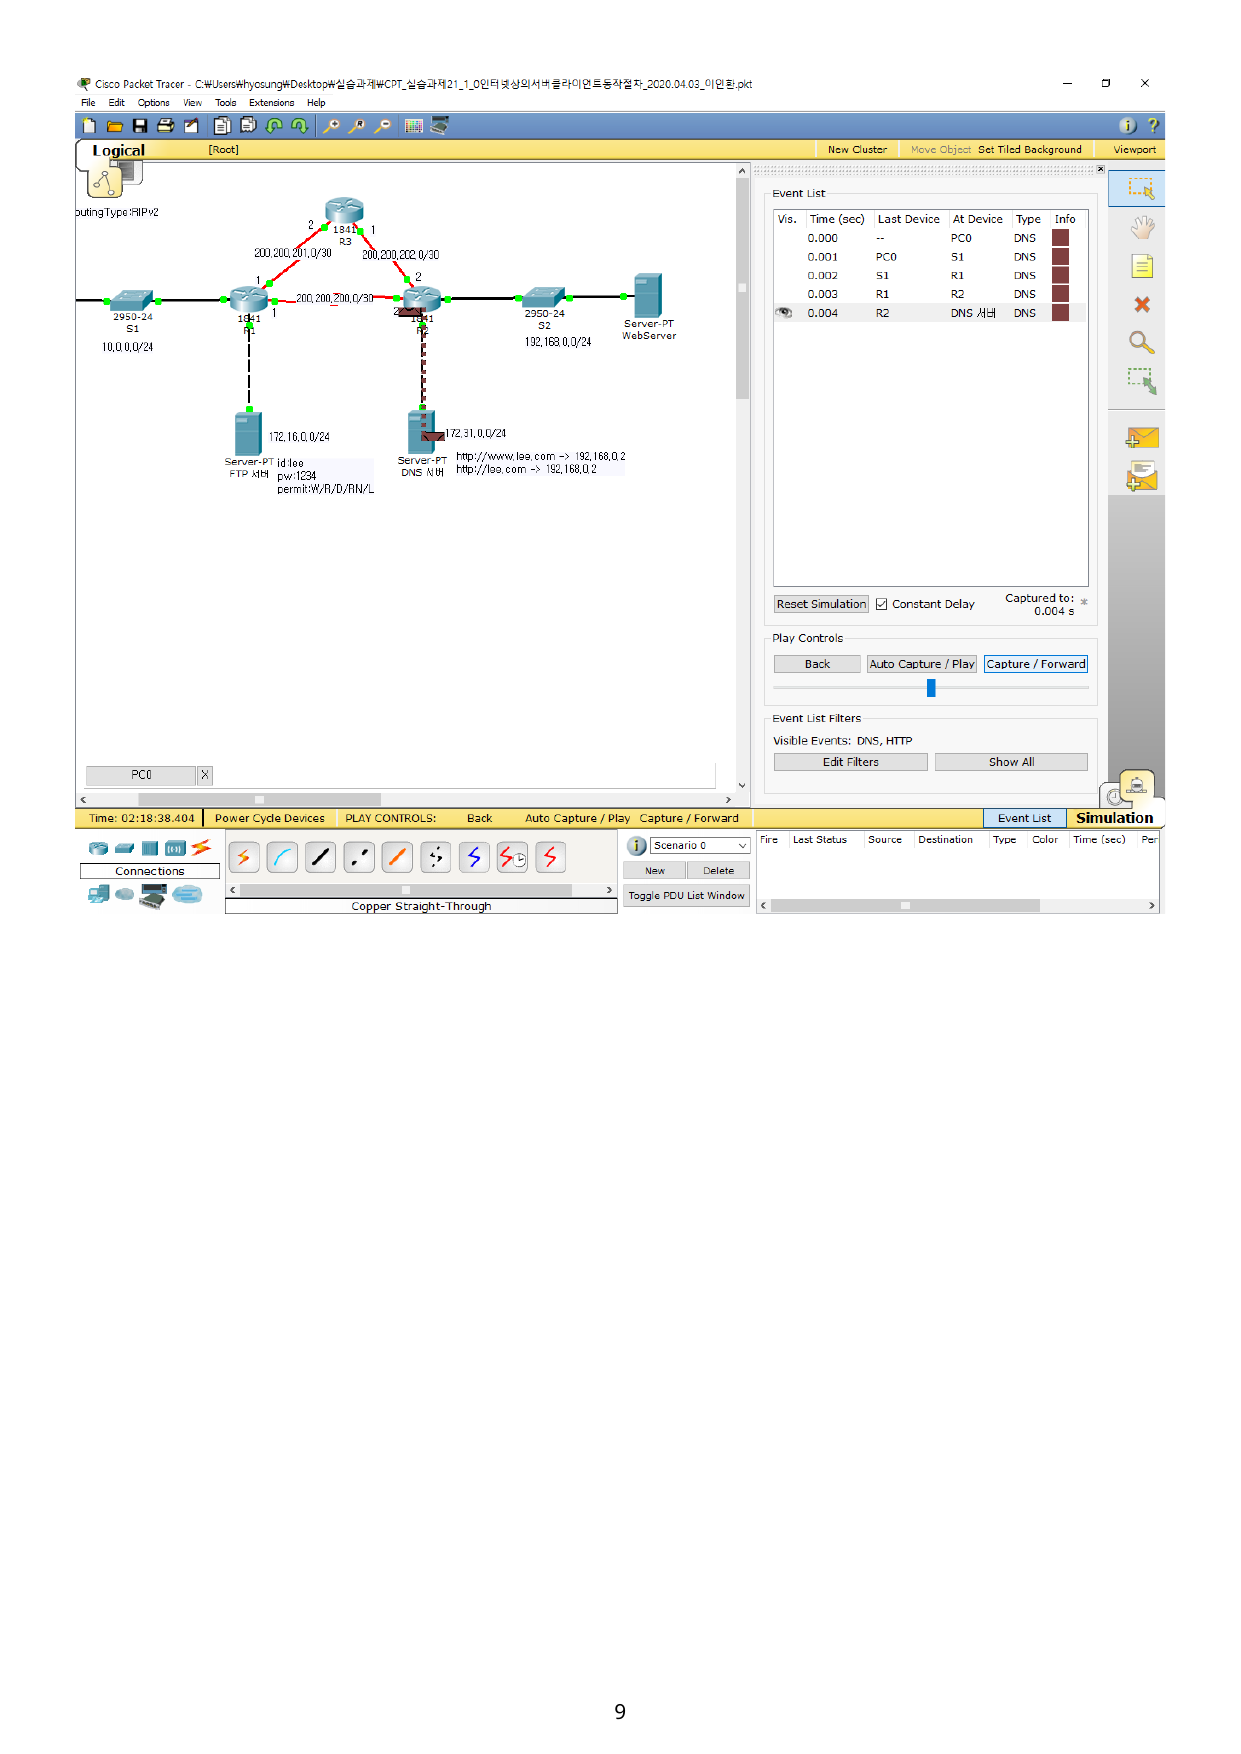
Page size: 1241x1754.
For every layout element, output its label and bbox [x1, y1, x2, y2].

picture [75, 75, 1166, 914]
